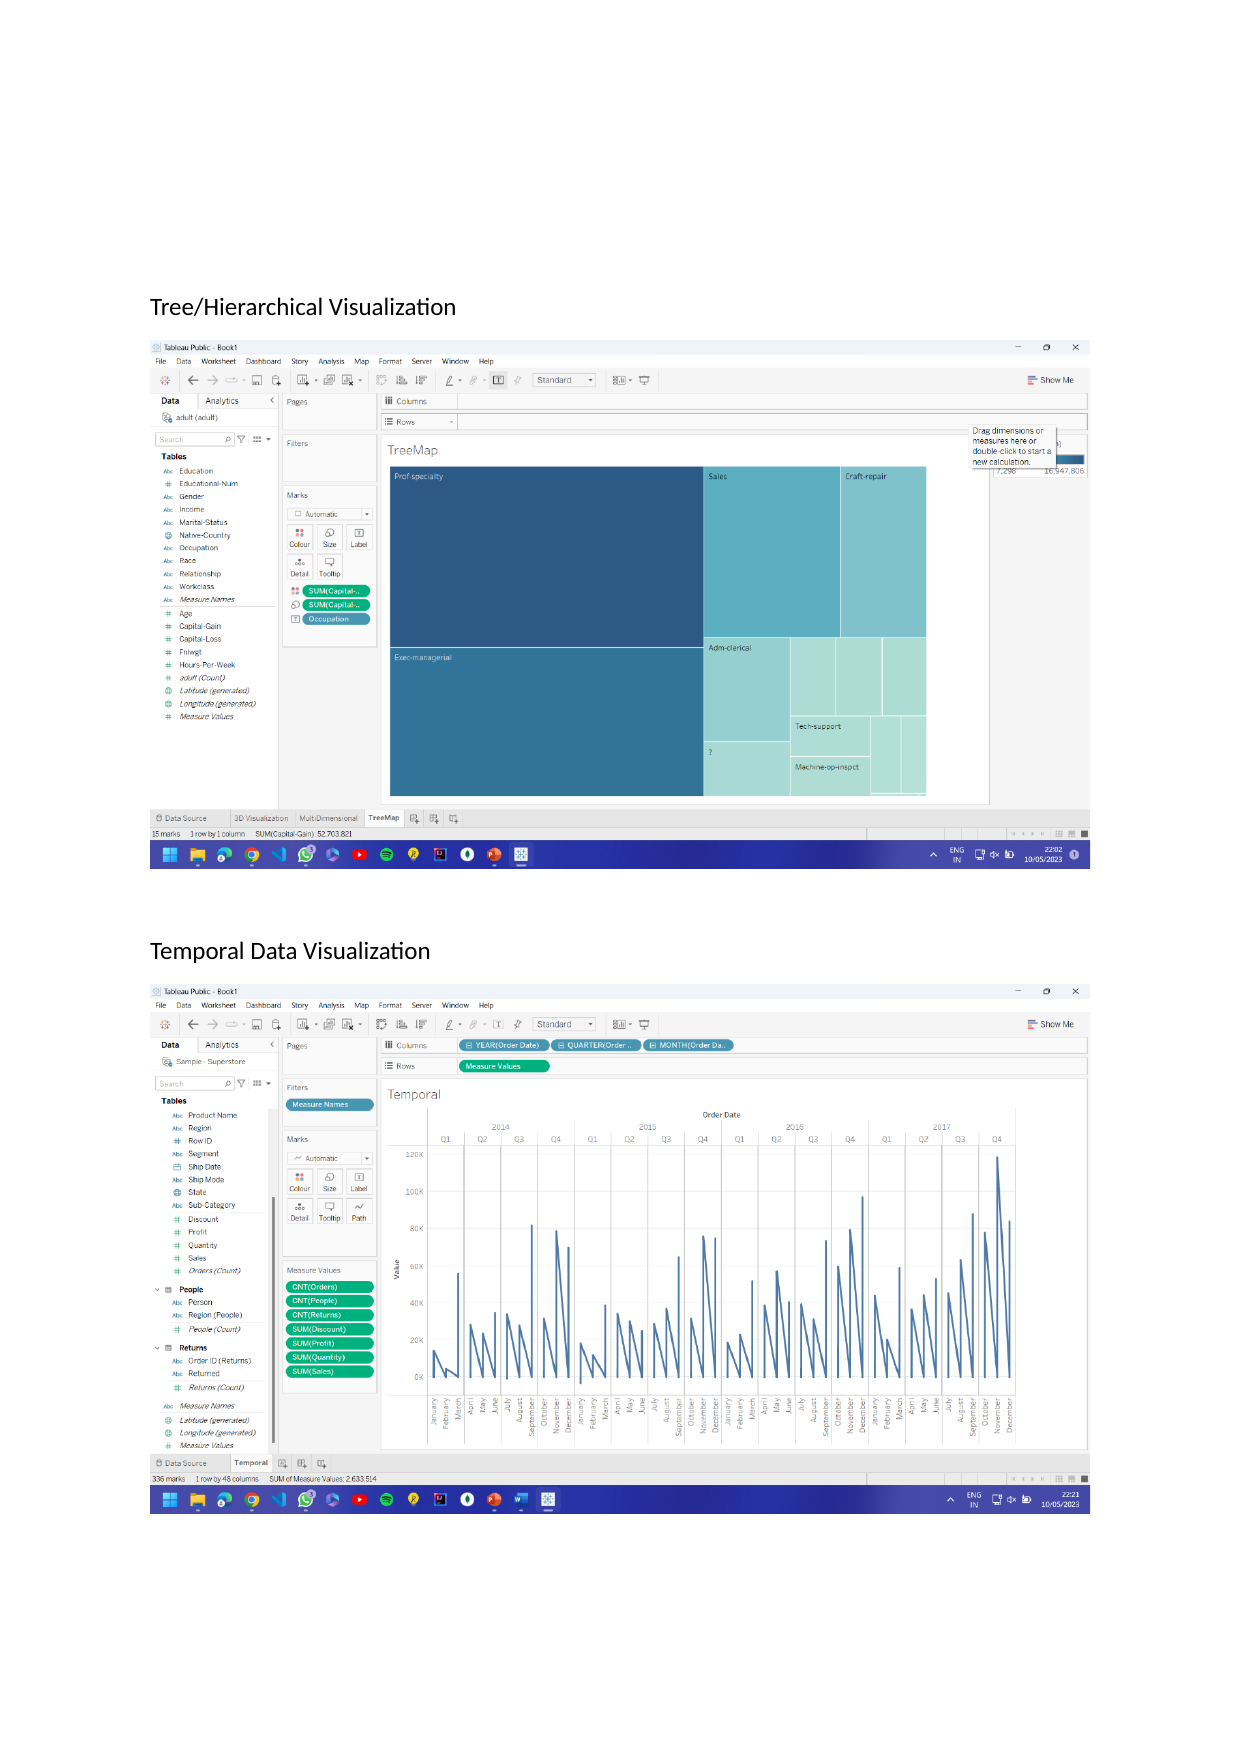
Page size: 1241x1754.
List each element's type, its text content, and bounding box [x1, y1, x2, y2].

text Tree/Hierarchical Visualization [150, 291, 1090, 321]
text Temporal Data Visualization [150, 935, 1090, 965]
picture [150, 984, 1091, 1514]
picture [150, 340, 1091, 869]
